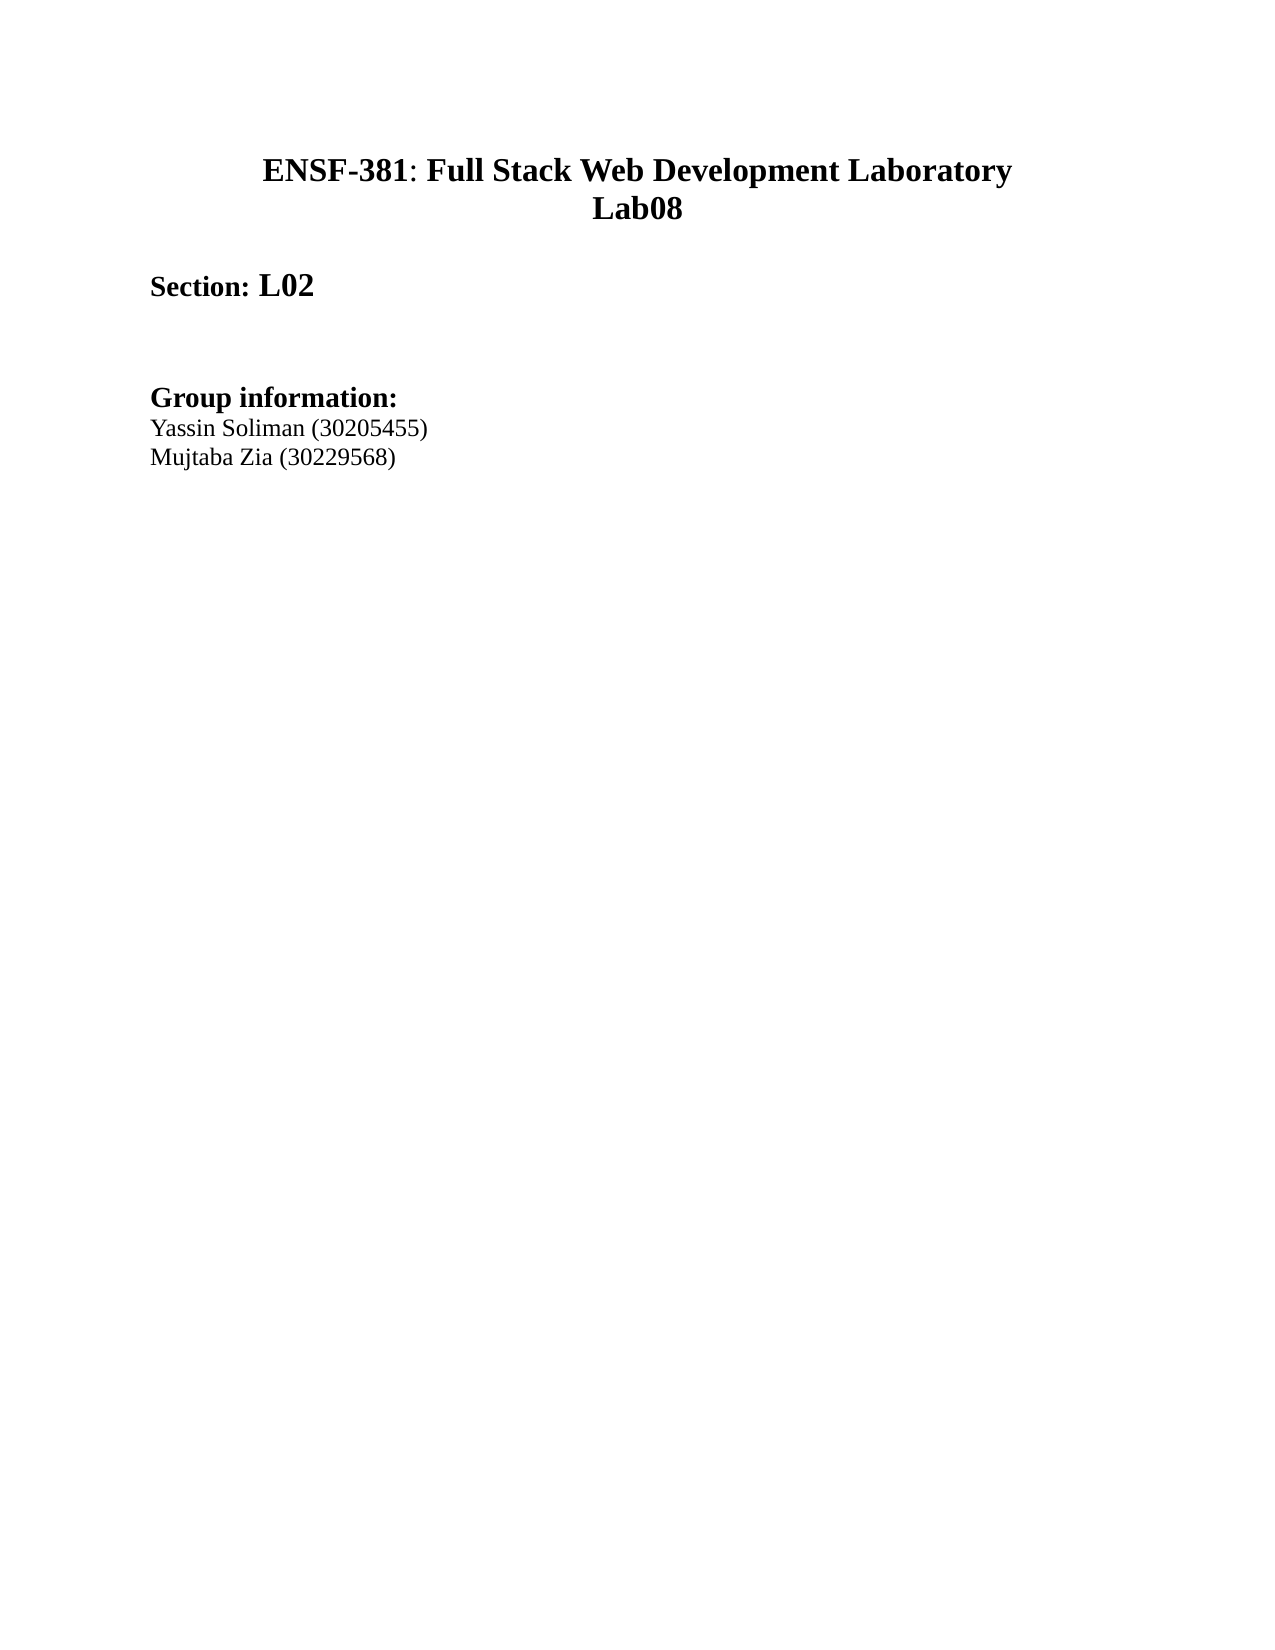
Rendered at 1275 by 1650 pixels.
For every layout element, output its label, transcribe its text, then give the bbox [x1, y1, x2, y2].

text Yassin Soliman (30205455) [150, 413, 1125, 442]
text ENSF-381: Full Stack Web Development Laboratory [150, 150, 1125, 188]
text Lab08 [150, 188, 1125, 227]
text Section: L02 [150, 265, 1125, 303]
text Mujtaba Zia (30229568) [150, 442, 1125, 471]
text Group information: [150, 380, 1125, 413]
